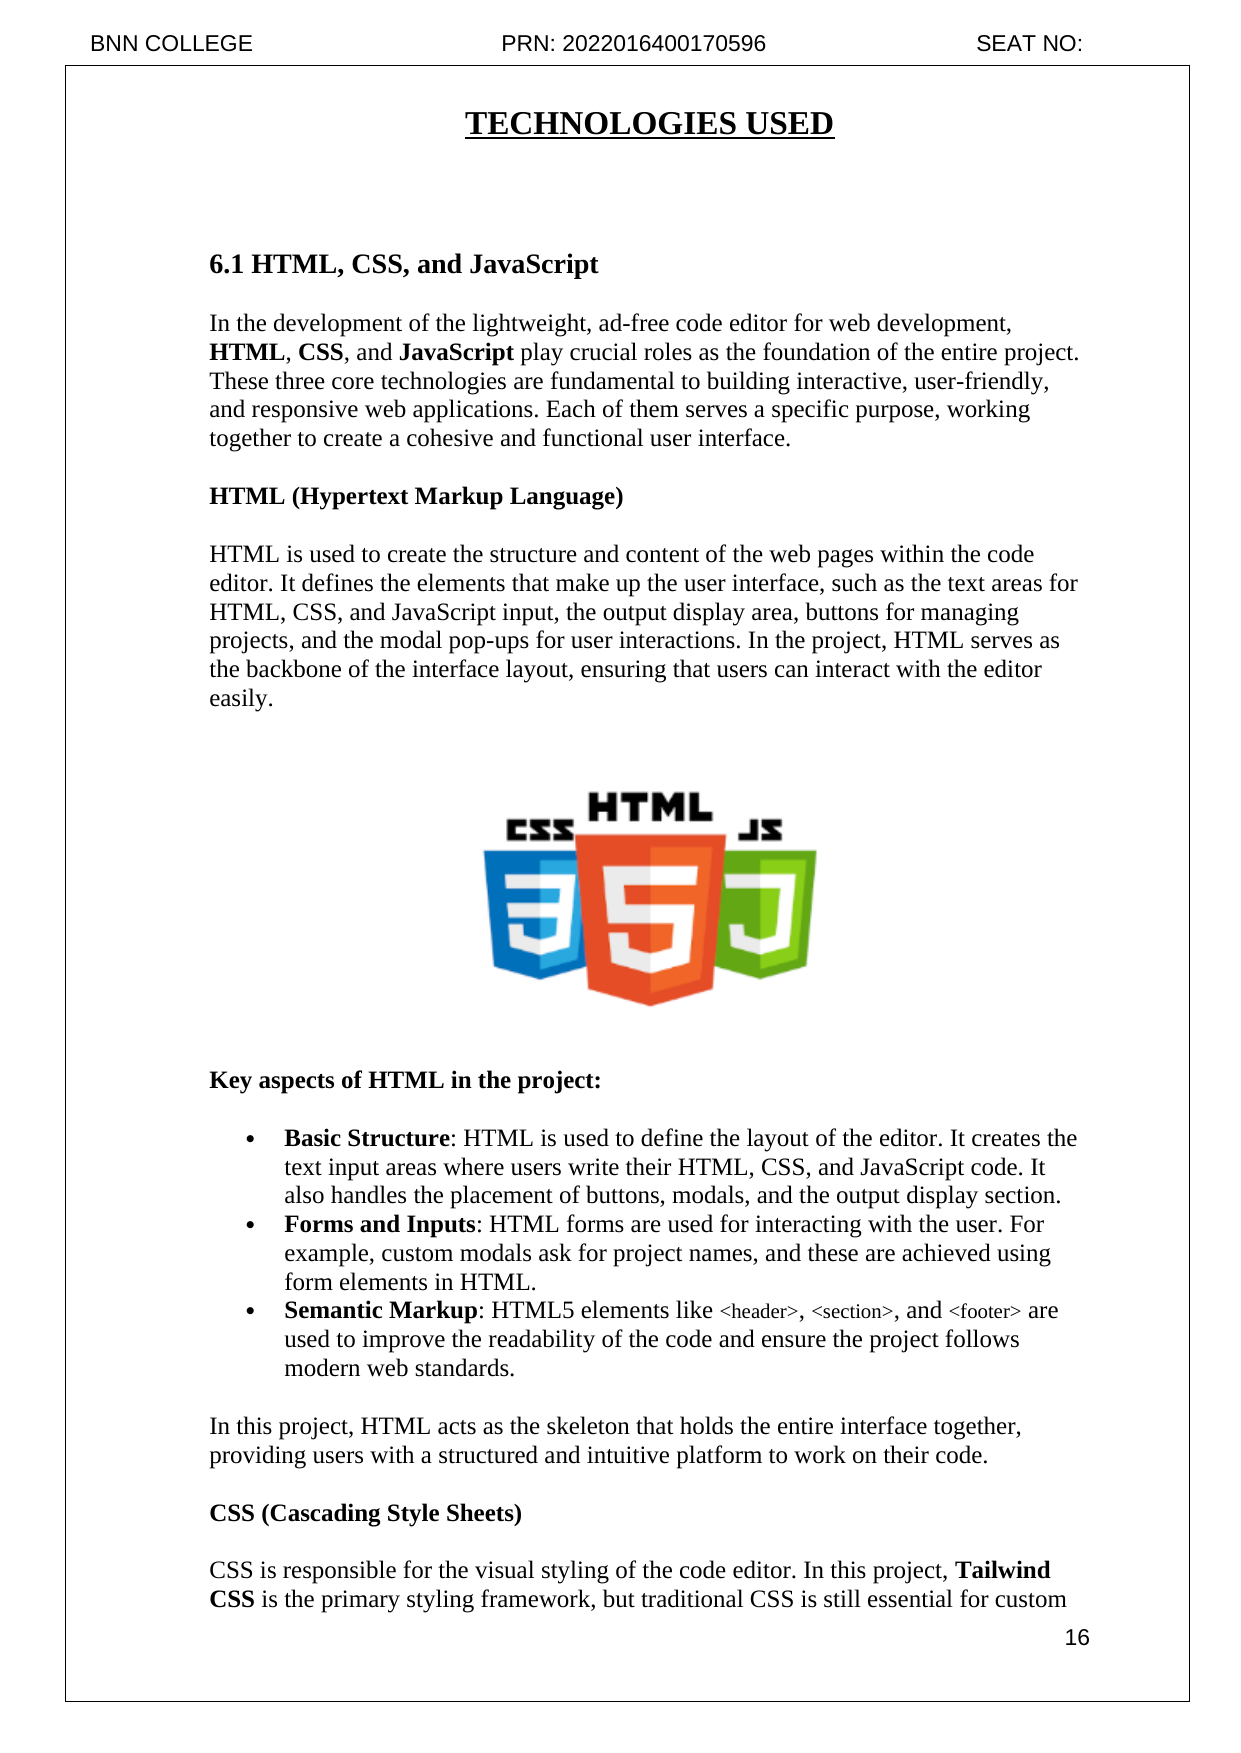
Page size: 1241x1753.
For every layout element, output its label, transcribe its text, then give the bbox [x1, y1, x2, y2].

text 6.1 HTML, CSS, and JavaScript [209, 247, 1090, 279]
text CSS (Cascading Style Sheets) [209, 1498, 1090, 1526]
text Key aspects of HTML in the project: [209, 1065, 1090, 1094]
text HTML (Hypertext Markup Language) [209, 481, 1090, 510]
picture [441, 740, 859, 1036]
list Forms and Inputs: HTML forms are used for interacting with the user. For example, custom modals ask for project names, and these are achieved using form elements in HTML. [247, 1209, 1090, 1296]
text In this project, HTML acts as the skeleton that holds the entire interface together, providing users with a structured and intuitive platform to work on their code. [209, 1411, 1090, 1468]
list Basic Structure: HTML is used to define the layout of the editor. It creates the text input areas where users write their HTML, CSS, and JavaScript code. It also handles the placement of buttons, modals, and the output display section. [247, 1123, 1090, 1209]
list Semantic Markup: HTML5 elements like <header>, <section>, and <footer> are used to improve the readability of the code and ensure the project follows modern web standards. [247, 1296, 1090, 1382]
text HTML is used to create the structure and content of the web pages within the code editor. It defines the elements that make up the user interface, such as the text areas for HTML, CSS, and JavaScript input, the output display area, buttons for managing projects, and the modal pop-ups for user interactions. In the project, HTML serves as the backbone of the interface layout, ensuring that users can interact with the editor easily. [209, 539, 1090, 712]
text In the development of the lightweight, ad-free code editor for web development, HTML, CSS, and JavaScript play crucial roles as the foundation of the entire project. These three core technologies are fundamental to building interactive, user-friendly, and responsive web applications. Each of them serves a specific purpose, working together to create a cohesive and functional user interface. [209, 308, 1090, 452]
subtitle TECHNOLOGIES USED [215, 103, 1084, 142]
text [209, 1556, 1090, 1613]
